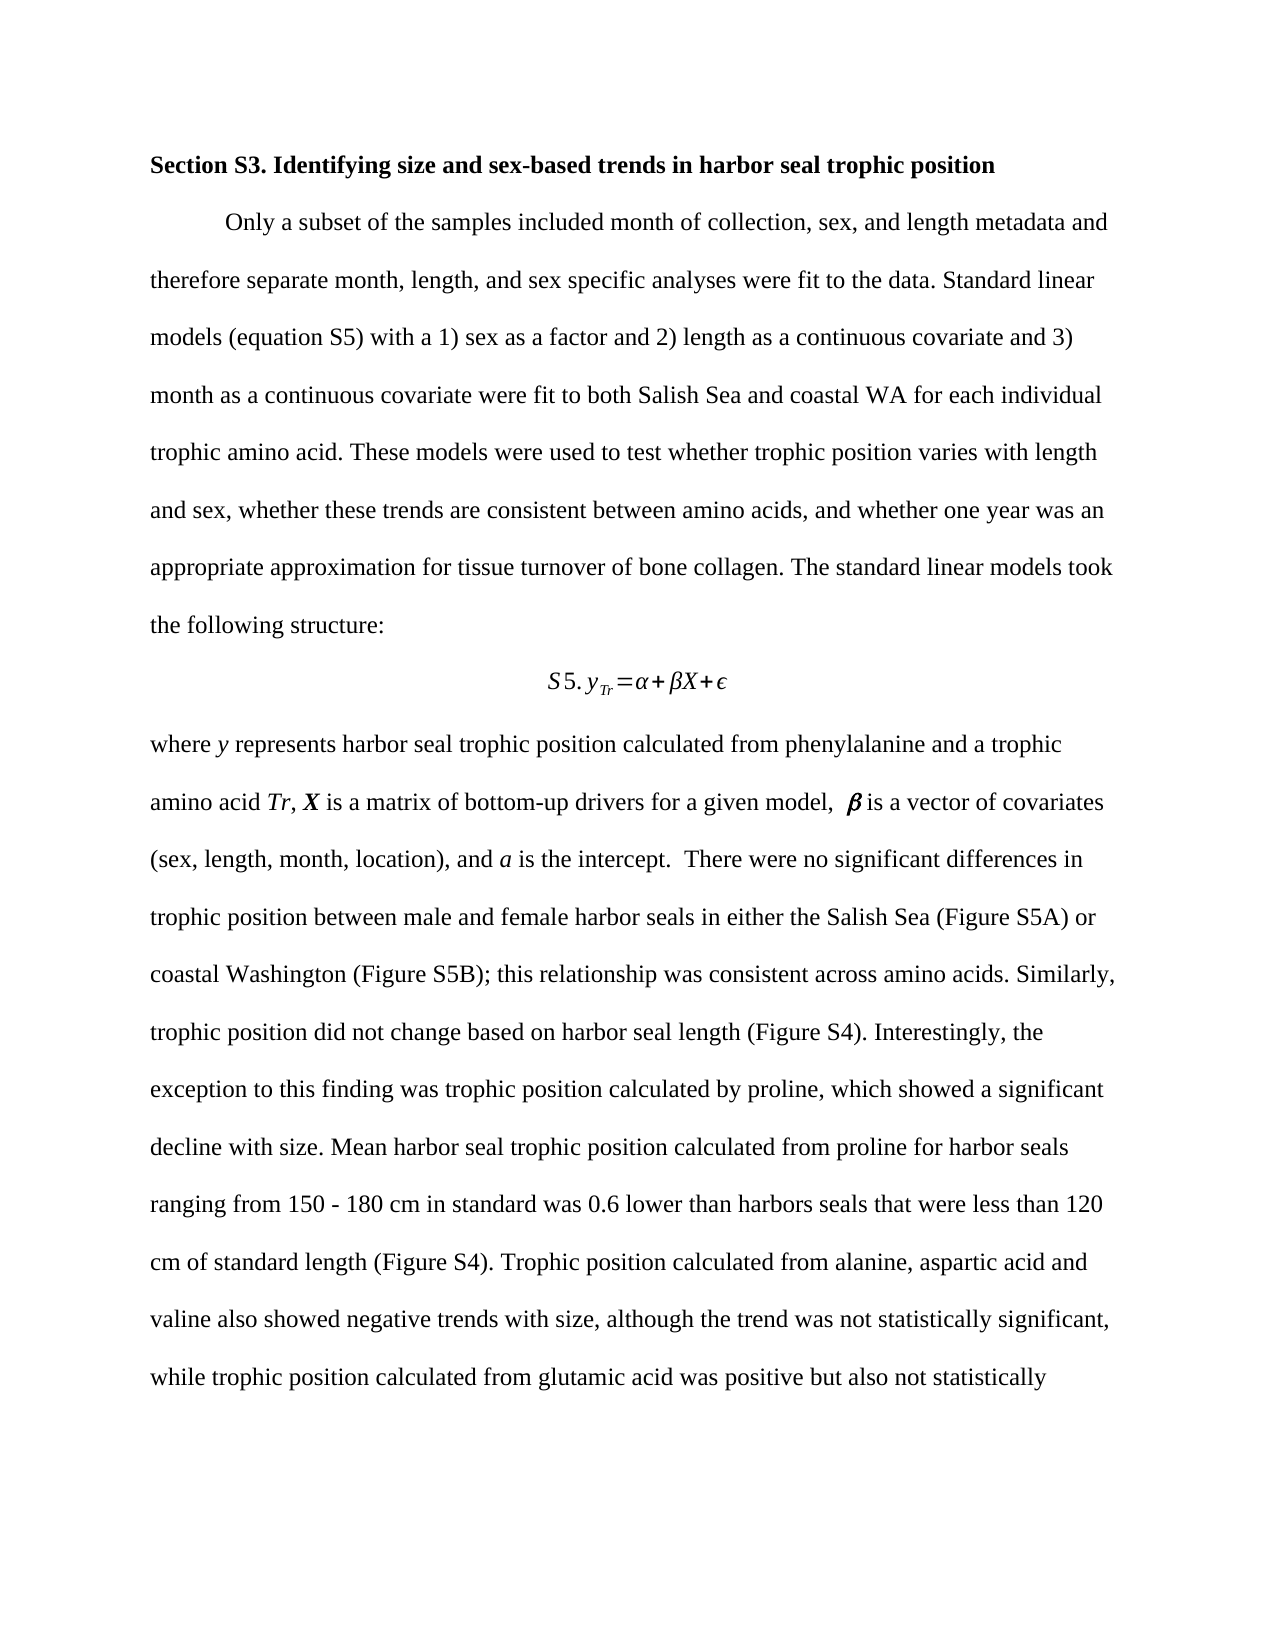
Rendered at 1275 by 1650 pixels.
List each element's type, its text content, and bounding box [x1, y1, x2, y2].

text Only a subset of the samples included month of collection, sex, and length metadata and therefore separate month, length, and sex specific analyses were fit to the data. Standard linear models (equation S5) with a 1) sex as a factor and 2) length as a continuous covariate and 3) month as a continuous covariate were fit to both Salish Sea and coastal WA for each individual trophic amino acid. These models were used to test whether trophic position varies with length and sex, whether these trends are consistent between amino acids, and whether one year was an appropriate approximation for tissue turnover of bone collagen. The standard linear models took the following structure: [150, 207, 1125, 639]
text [150, 729, 1125, 1391]
text Section S3. Identifying size and sex-based trends in harbor seal trophic position [150, 150, 1125, 179]
